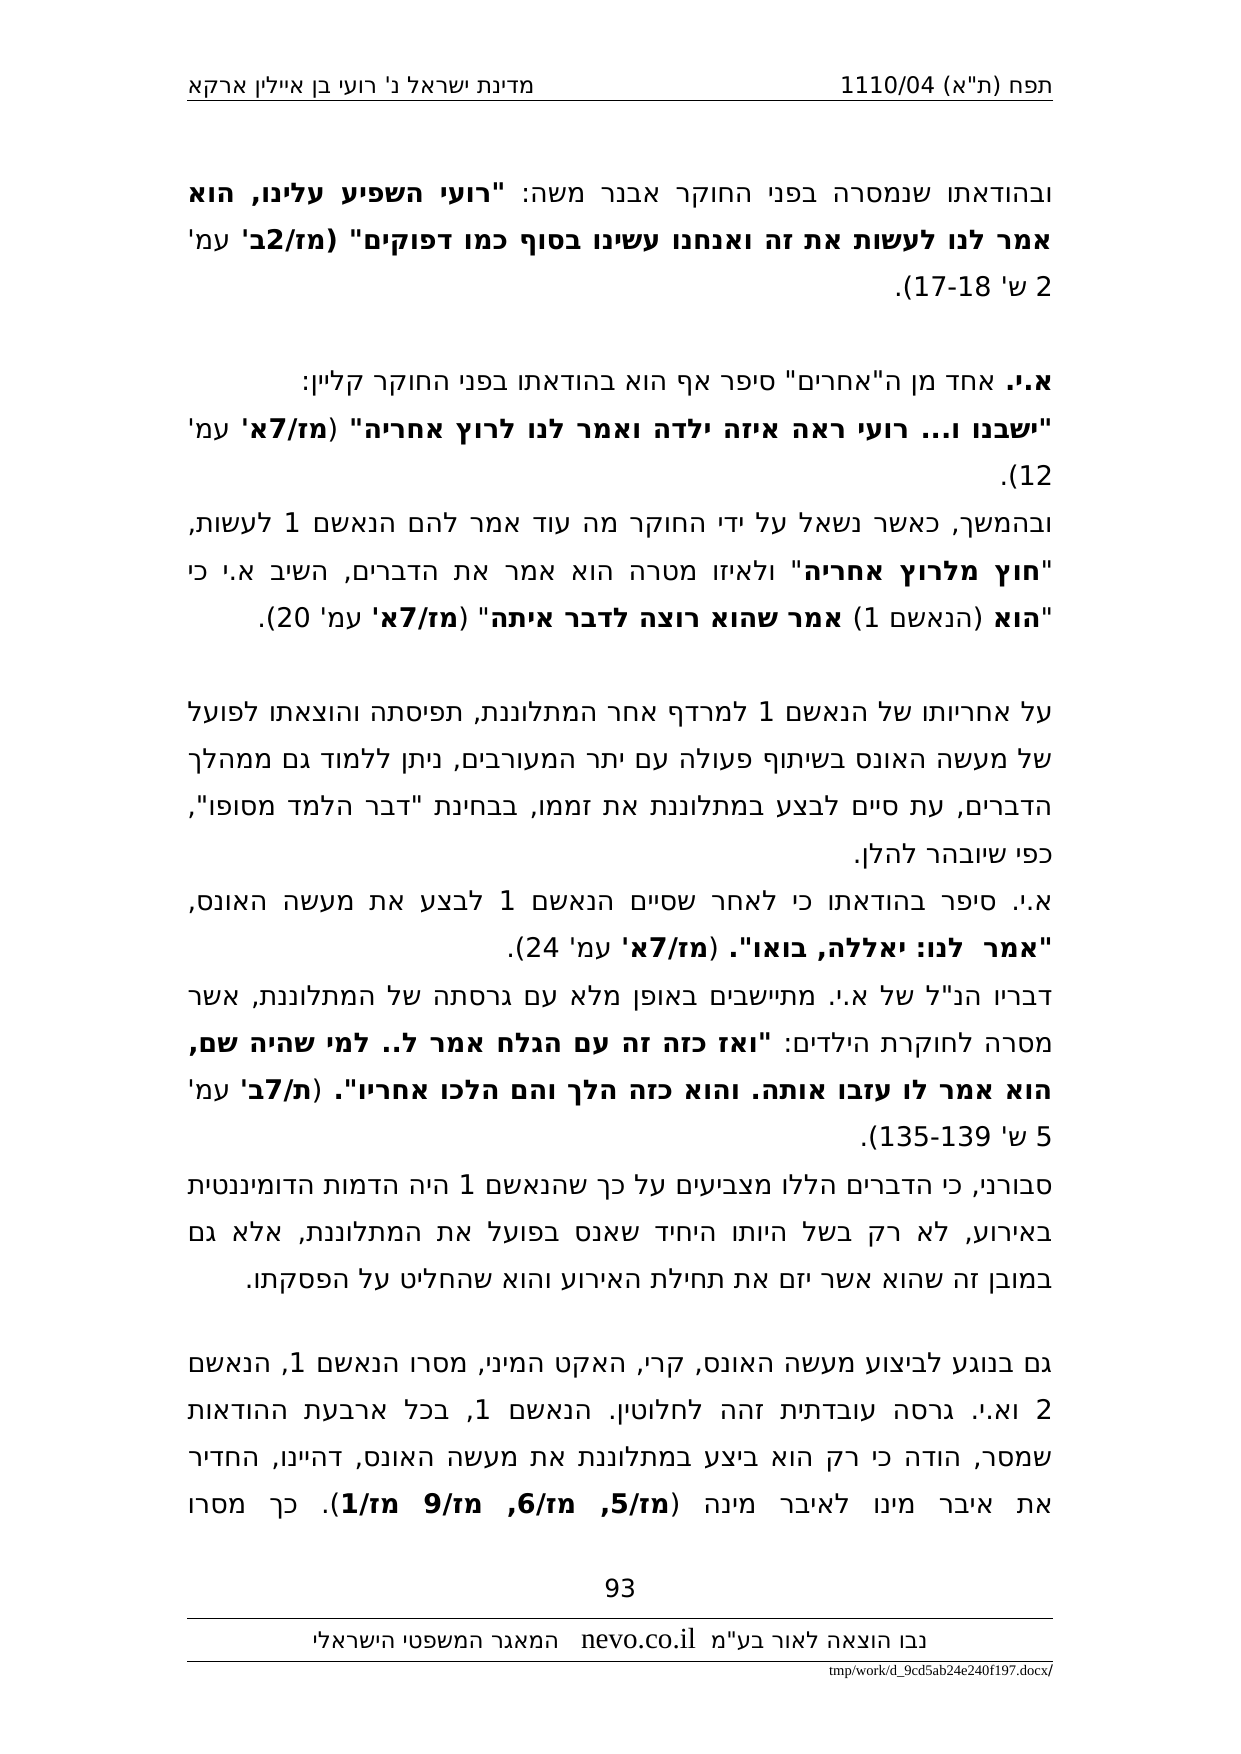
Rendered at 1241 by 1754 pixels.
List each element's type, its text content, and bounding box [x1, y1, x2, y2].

text א.י. אחד מן ה"אחרים" סיפר אף הוא בהודאתו בפני החוקר קליין: [187, 366, 1053, 397]
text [187, 1347, 1053, 1520]
text סבורני, כי הדברים הללו מצביעים על כך שהנאשם 1 היה הדמות הדומיננטית באירוע, לא רק בשל היותו היחיד שאנס בפועל את המתלוננת, אלא גם במובן זה שהוא אשר יזם את תחילת האירוע והוא שהחליט על הפסקתו. [187, 1169, 1053, 1295]
text ובהמשך, כאשר נשאל על ידי החוקר מה עוד אמר להם הנאשם 1 לעשות, "חוץ מלרוץ אחריה" ולאיזו מטרה הוא אמר את הדברים, השיב א.י כי "הוא (הנאשם 1) אמר שהוא רוצה לדבר איתה" (מז/7א' עמ' 20). [187, 508, 1053, 634]
text דבריו הנ"ל של א.י. מתיישבים באופן מלא עם גרסתה של המתלוננת, אשר מסרה לחוקרת הילדים: "ואז כזה זה עם הגלח אמר ל.. למי שהיה שם, הוא אמר לו עזבו אותה. והוא כזה הלך והם הלכו אחריו". (ת/7ב' עמ' 5 ש' 135-139). [187, 980, 1053, 1153]
text ובהודאתו שנמסרה בפני החוקר אבנר משה: "רועי השפיע עלינו, הוא אמר לנו לעשות את זה ואנחנו עשינו בסוף כמו דפוקים" (מז/2ב' עמ' 2 ש' 17-18). [187, 177, 1053, 303]
text על אחריותו של הנאשם 1 למרדף אחר המתלוננת, תפיסתה והוצאתו לפועל של מעשה האונס בשיתוף פעולה עם יתר המעורבים, ניתן ללמוד גם ממהלך הדברים, עת סיים לבצע במתלוננת את זממו, בבחינת "דבר הלמד מסופו", כפי שיובהר להלן. [187, 696, 1053, 869]
text "ישבנו ו... רועי ראה איזה ילדה ואמר לנו לרוץ אחריה" (מז/7א' עמ' 12). [187, 413, 1053, 492]
text א.י. סיפר בהודאתו כי לאחר שסיים הנאשם 1 לבצע את מעשה האונס, "אמר לנו: יאללה, בואו". (מז/7א' עמ' 24). [187, 885, 1053, 964]
